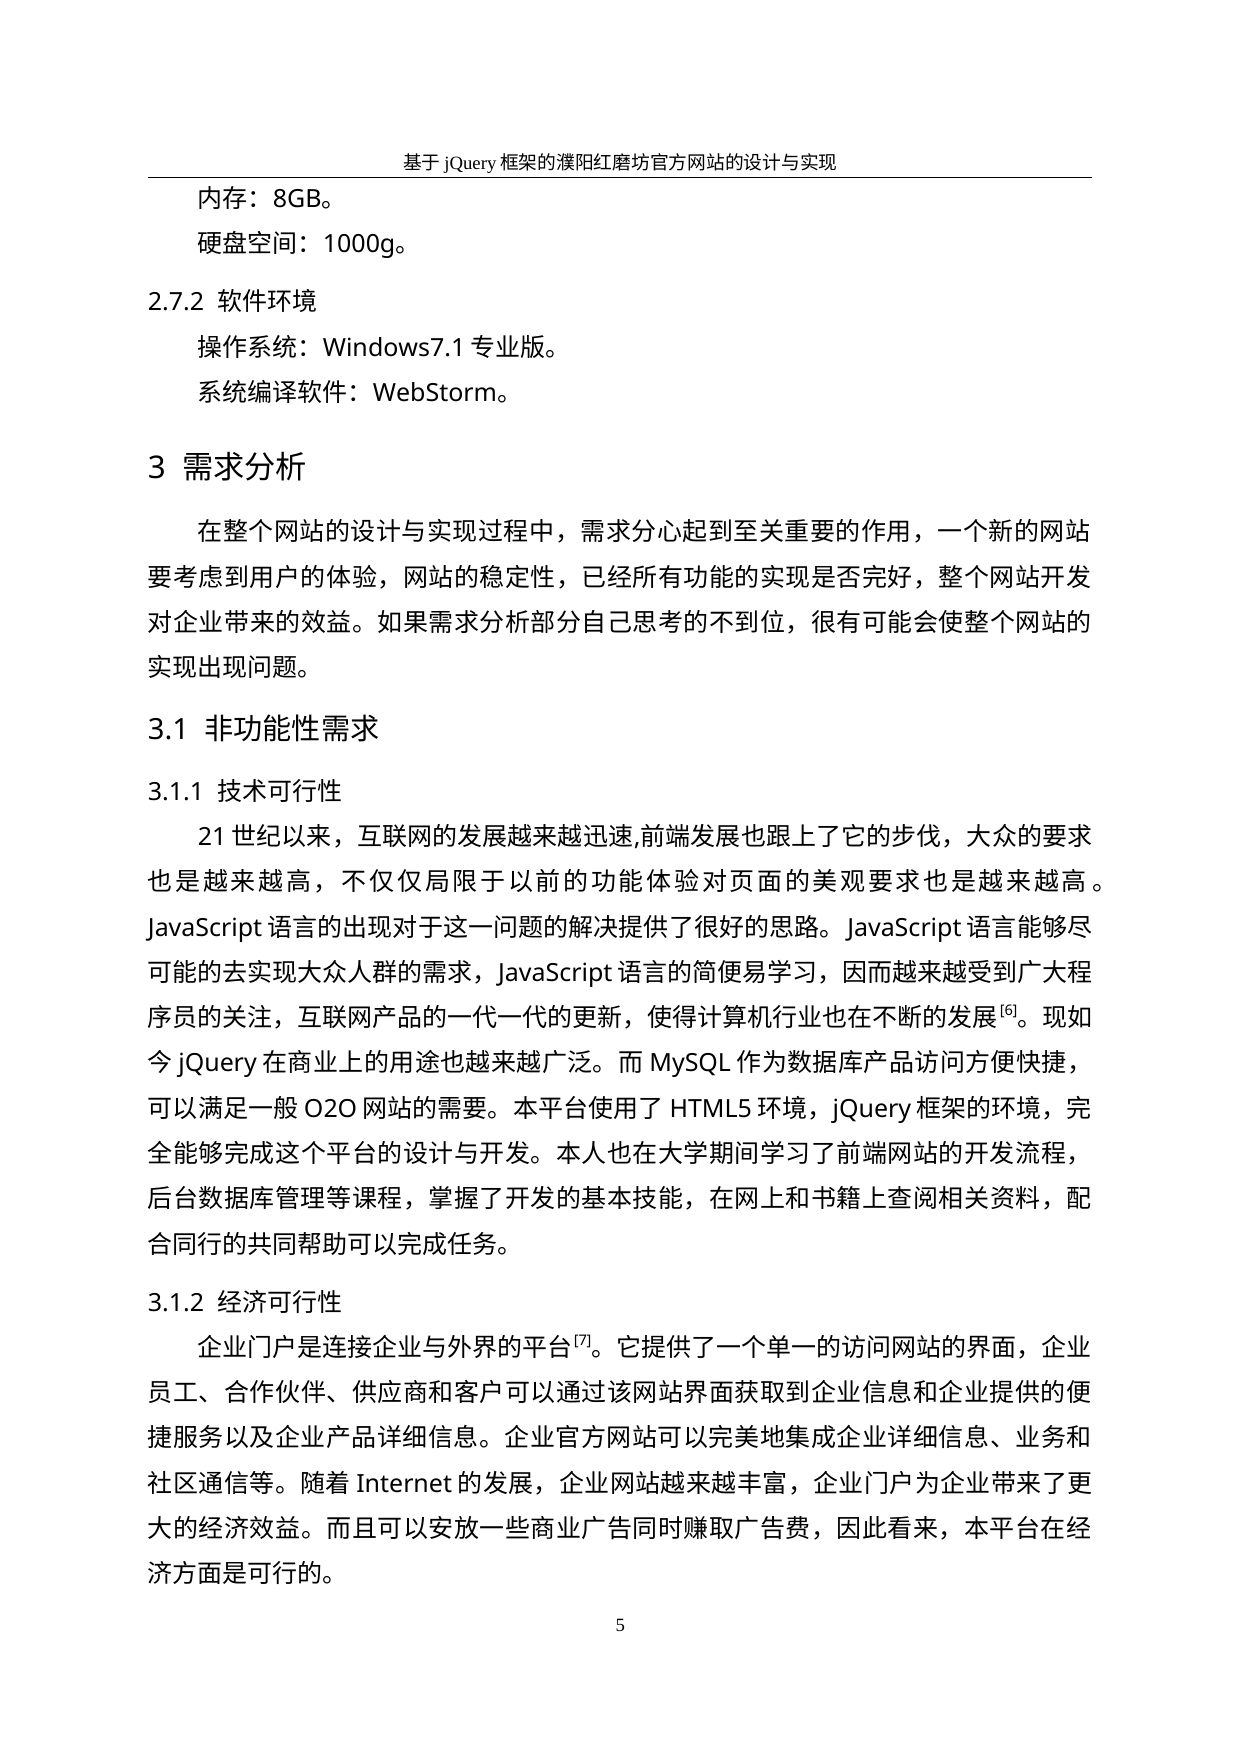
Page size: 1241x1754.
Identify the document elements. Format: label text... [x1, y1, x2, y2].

text 硬盘空间：1000g。 [148, 224, 1092, 260]
subtitle 技术可行性 [148, 771, 1092, 807]
text 内存：8GB。 [148, 178, 1092, 215]
text 在整个网站的设计与实现过程中，需求分心起到至关重要的作用，一个新的网站要考虑到用户的体验，网站的稳定性，已经所有功能的实现是否完好，整个网站开发对企业带来的效益。如果需求分析部分自己思考的不到位，很有可能会使整个网站的实现出现问题。 [148, 512, 1092, 684]
text 企业门户是连接企业与外界的平台[7]。它提供了一个单一的访问网站的界面，企业员工、合作伙伴、供应商和客户可以通过该网站界面获取到企业信息和企业提供的便捷服务以及企业产品详细信息。企业官方网站可以完美地集成企业详细信息、业务和社区通信等。随着Internet的发展，企业网站越来越丰富，企业门户为企业带来了更大的经济效益。而且可以安放一些商业广告同时赚取广告费，因此看来，本平台在经济方面是可行的。 [148, 1327, 1092, 1590]
subtitle 软件环境 [148, 282, 1092, 318]
text 21世纪以来，互联网的发展越来越迅速,前端发展也跟上了它的步伐，大众的要求也是越来越高，不仅仅局限于以前的功能体验对页面的美观要求也是越来越高。JavaScript语言的出现对于这一问题的解决提供了很好的思路。JavaScript语言能够尽可能的去实现大众人群的需求，JavaScript语言的简便易学习，因而越来越受到广大程序员的关注，互联网产品的一代一代的更新，使得计算机行业也在不断的发展[6]。现如今jQuery在商业上的用途也越来越广泛。而MySQL作为数据库产品访问方便快捷，可以满足一般O2O网站的需要。本平台使用了HTML5环境，jQuery框架的环境，完全能够完成这个平台的设计与开发。本人也在大学期间学习了前端网站的开发流程，后台数据库管理等课程，掌握了开发的基本技能，在网上和书籍上查阅相关资料，配合同行的共同帮助可以完成任务。 [148, 816, 1092, 1260]
subtitle 需求分析 [148, 443, 1092, 488]
text 操作系统：Windows7.1专业版。 [148, 327, 1092, 363]
text 系统编译软件：WebStorm。 [148, 372, 1092, 408]
subtitle 经济可行性 [148, 1282, 1092, 1318]
subtitle 非功能性需求 [148, 706, 1092, 748]
